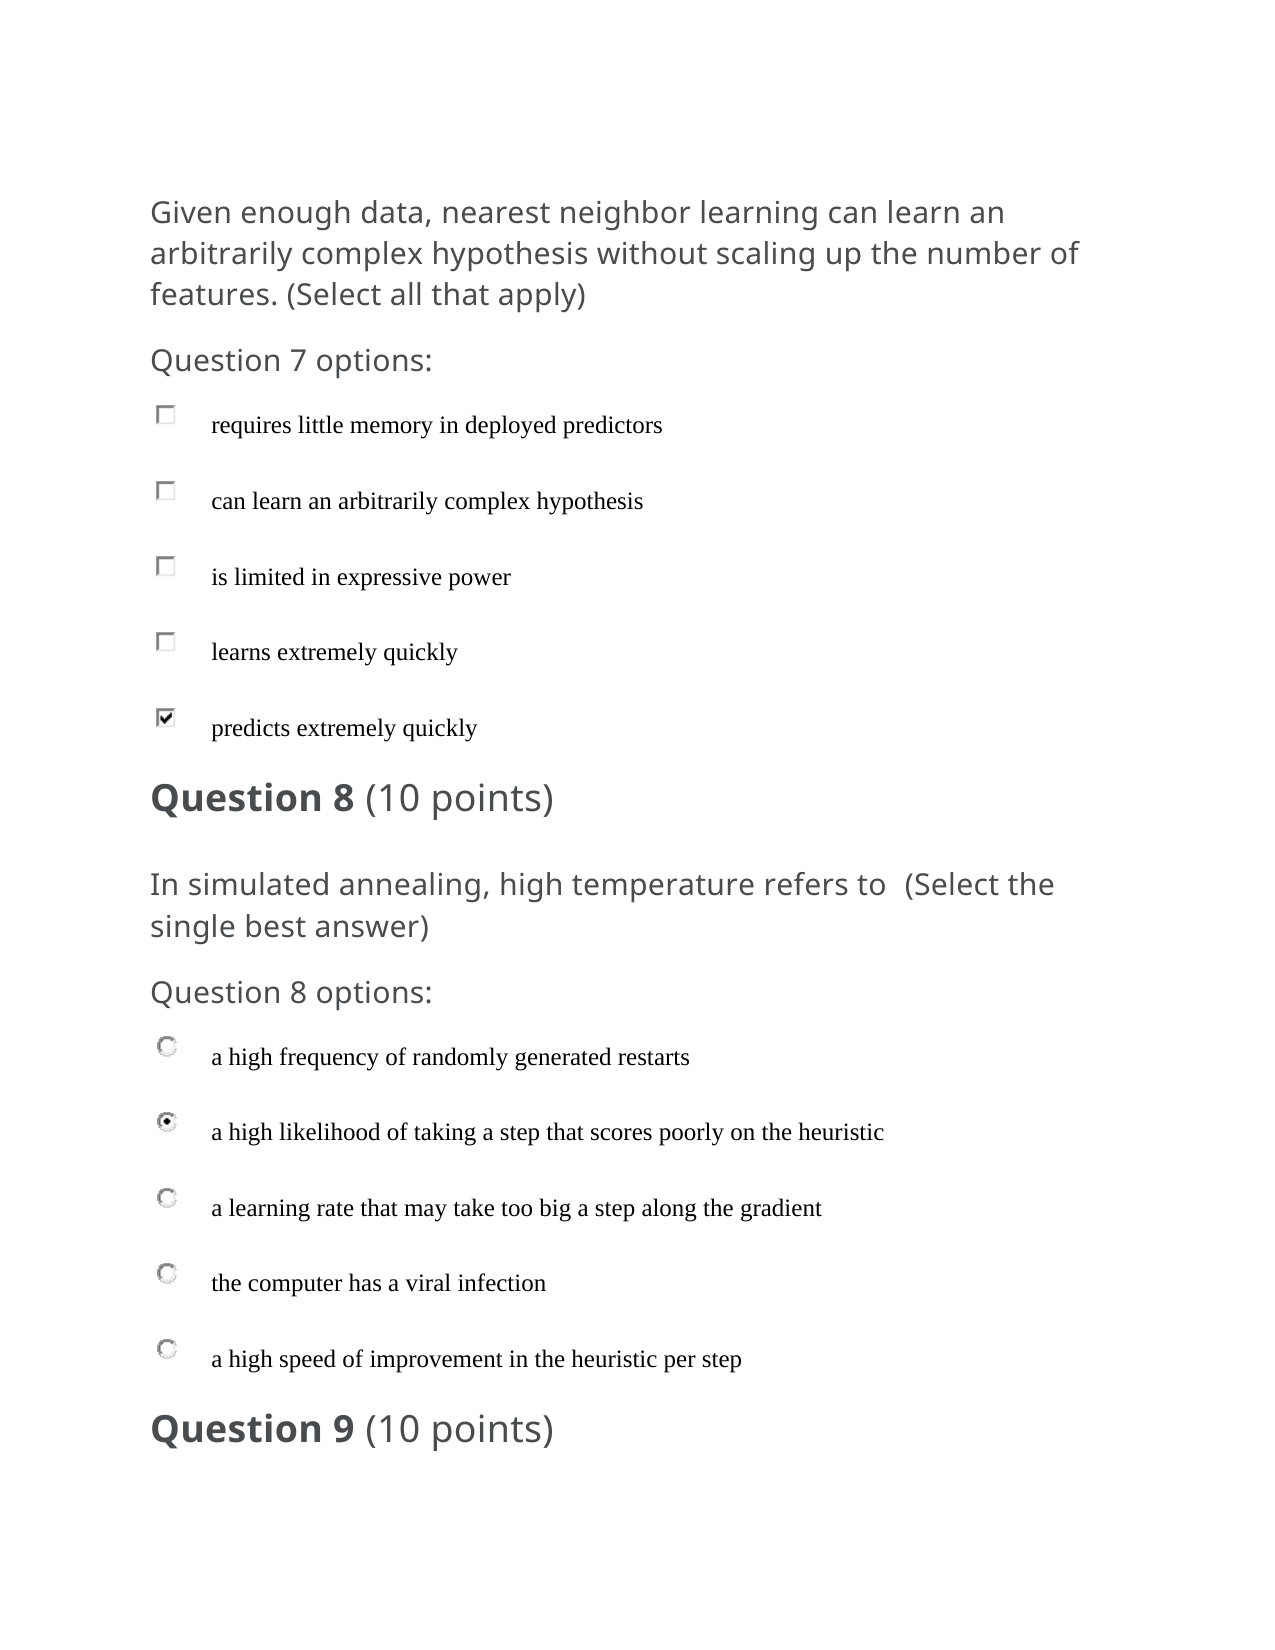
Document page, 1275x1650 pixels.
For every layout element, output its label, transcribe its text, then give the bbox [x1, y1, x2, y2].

table_cell [150, 620, 206, 696]
table_cell [150, 1327, 206, 1403]
table_cell a high likelihood of taking a step that scores poorly on the heuristic [206, 1100, 1275, 1176]
table_cell learns extremely quickly [206, 620, 1275, 696]
text Question 8 options: [150, 971, 1125, 1012]
text Given enough data, nearest neighbor learning can learn an arbitrarily complex hypothesis without scaling up the number of features. (Select all that apply) [150, 191, 1125, 314]
table_cell [150, 545, 206, 620]
table_cell [150, 1176, 206, 1251]
text Question 7 options: [150, 339, 1125, 381]
table_cell predicts extremely quickly [206, 696, 1275, 771]
table_cell a high speed of improvement in the heuristic per step [206, 1327, 1275, 1403]
table_cell [150, 1251, 206, 1327]
text Question 9 (10 points) [150, 1403, 1116, 1454]
text In simulated annealing, high temperature refers to (Select the single best answer) [150, 863, 1125, 946]
table_cell can learn an arbitrarily complex hypothesis [206, 469, 1275, 544]
text Question 8 (10 points) [150, 771, 1116, 822]
table_cell [150, 1100, 206, 1176]
table_cell [150, 696, 206, 771]
table_cell a learning rate that may take too big a step along the gradient [206, 1176, 1275, 1251]
table_cell is limited in expressive power [206, 545, 1275, 620]
table_cell [150, 469, 206, 544]
table_header [150, 393, 206, 469]
table_header a high frequency of randomly generated restarts [206, 1025, 1275, 1100]
table_header requires little memory in deployed predictors [206, 393, 1275, 469]
table_cell the computer has a viral infection [206, 1251, 1275, 1327]
table_header [150, 1025, 206, 1100]
